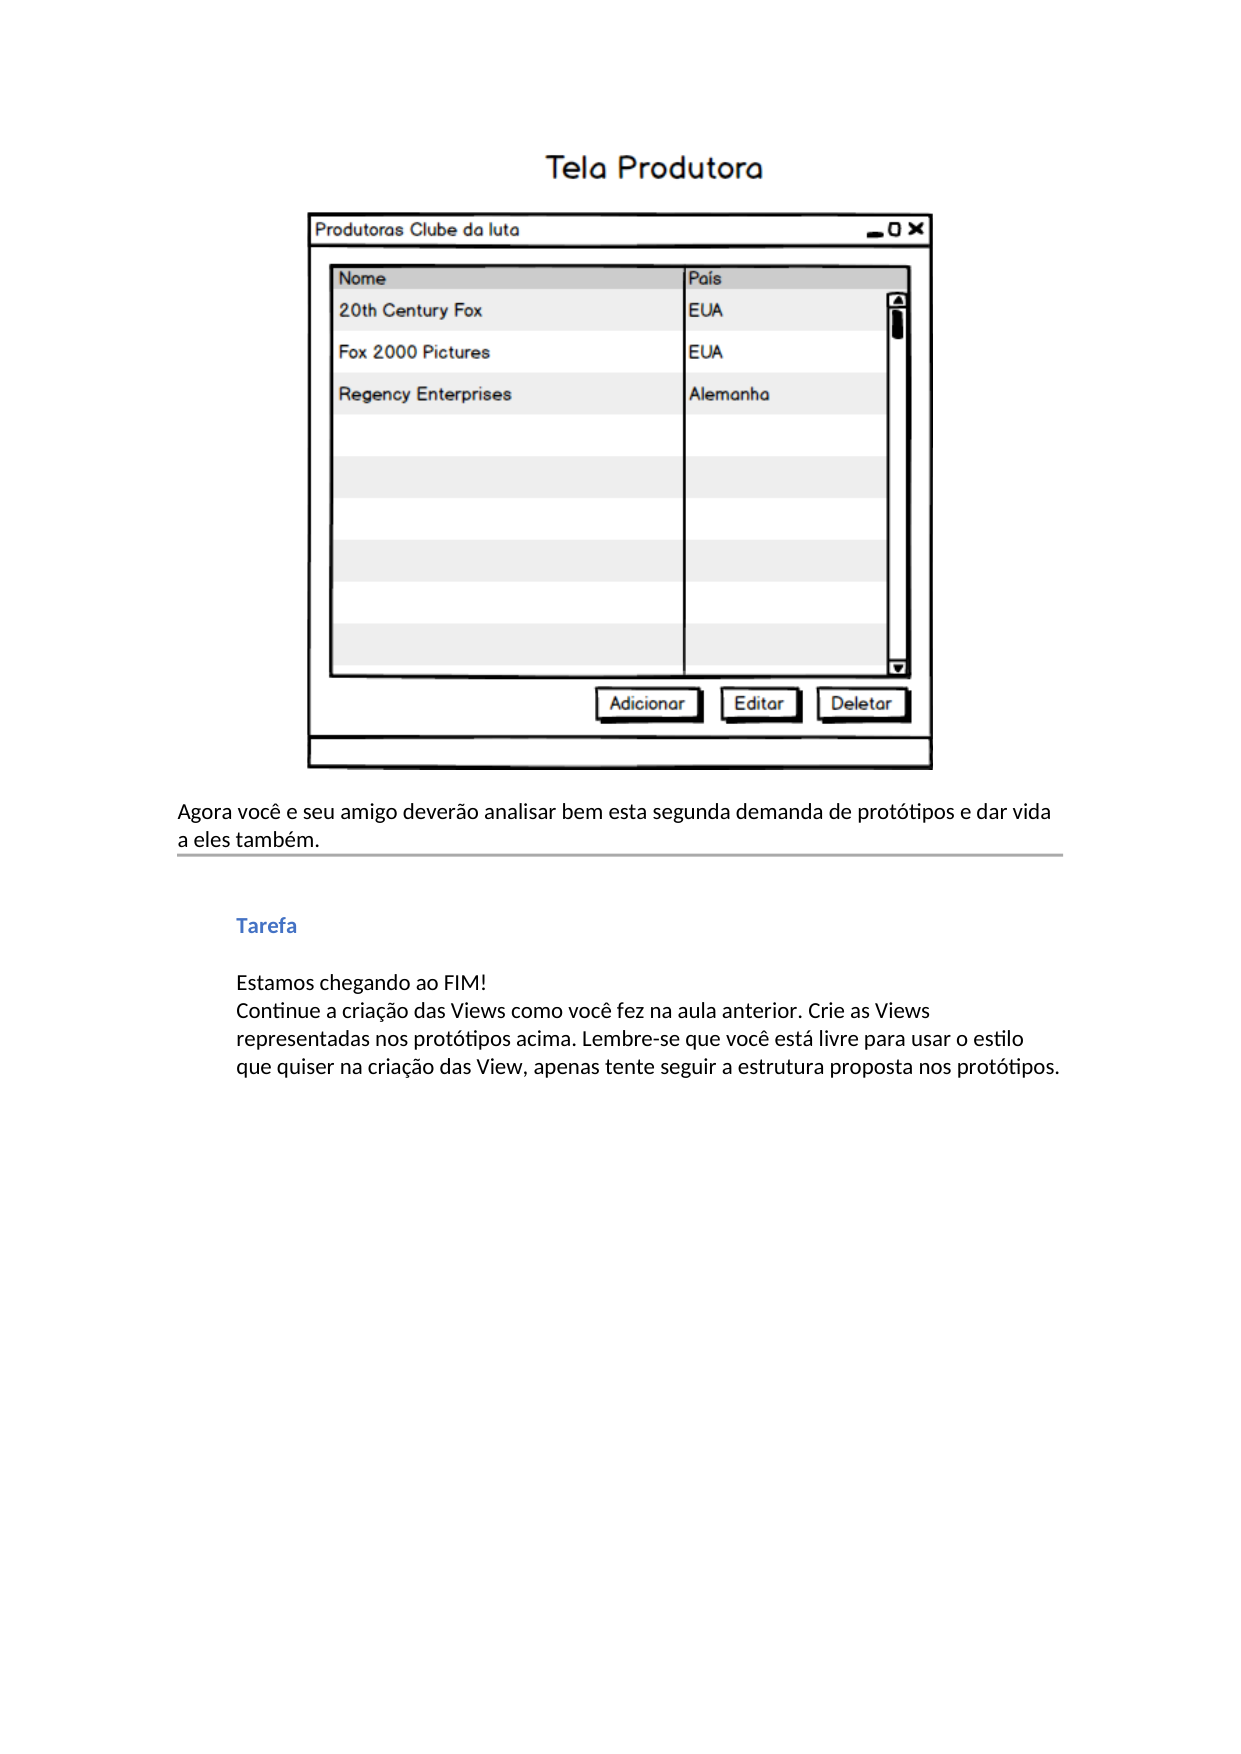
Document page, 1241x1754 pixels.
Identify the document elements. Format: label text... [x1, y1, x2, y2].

subtitle Tarefa [236, 911, 1005, 939]
text Continue a criação das Views como você fez na aula anterior. Crie as Views representadas nos protótipos acima. Lembre-se que você está livre para usar o estilo que quiser na criação das View, apenas tente seguir a estrutura proposta nos protótipos. [236, 996, 1063, 1080]
picture [307, 147, 933, 770]
text Estamos chegando ao FIM! [236, 968, 1063, 996]
text Agora você e seu amigo deverão analisar bem esta segunda demanda de protótipos e dar vida a eles também. [177, 797, 1063, 853]
